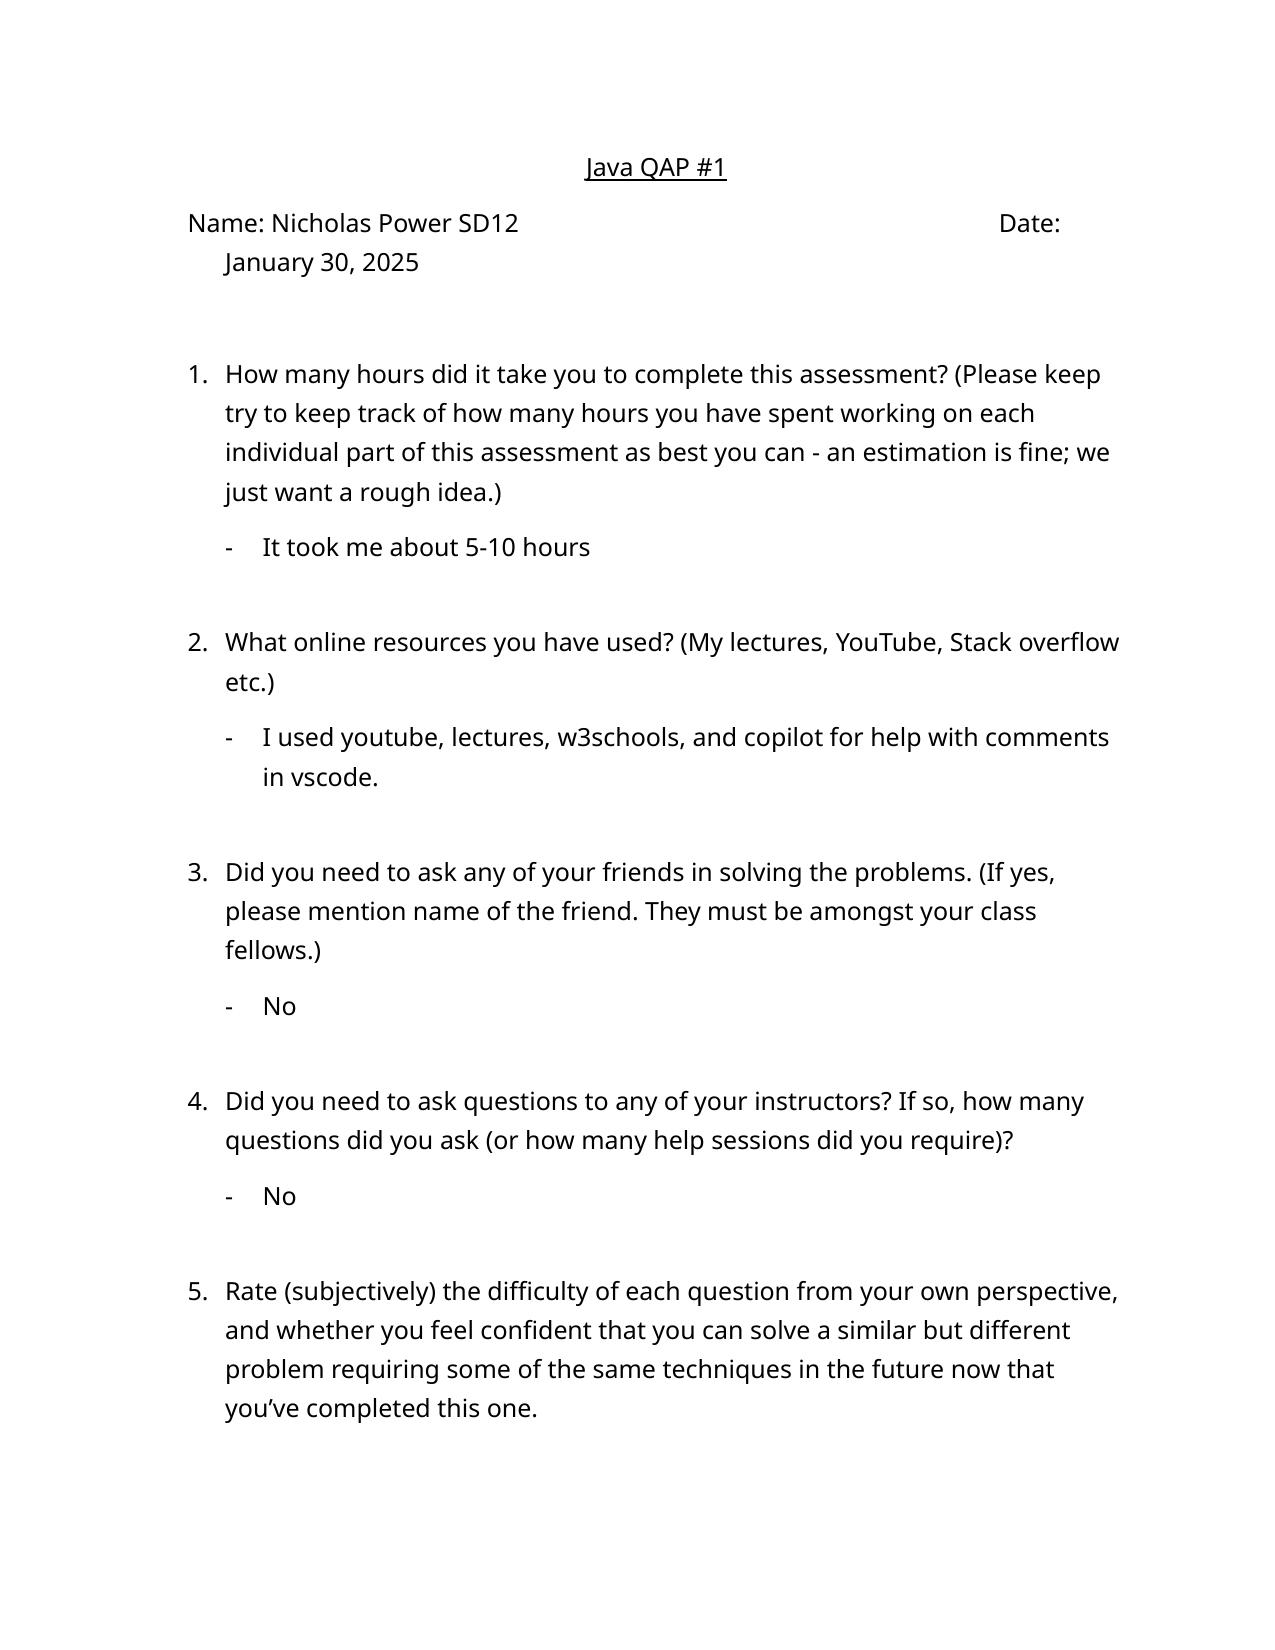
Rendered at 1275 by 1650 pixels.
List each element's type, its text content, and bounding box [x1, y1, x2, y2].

list Did you need to ask any of your friends in solving the problems. (If yes, please mention name of the friend. They must be amongst your class fellows.) [187, 854, 1125, 967]
text Name: Nicholas Power SD12 Date: January 30, 2025 [187, 206, 1125, 279]
list Did you need to ask questions to any of your instructors? If so, how many questions did you ask (or how many help sessions did you require)? [187, 1083, 1125, 1157]
list No [225, 988, 1125, 1062]
list It took me about 5-10 hours [225, 530, 1125, 603]
list I used youtube, lectures, w3schools, and copilot for help with comments in vscode. [225, 720, 1125, 832]
list No [225, 1178, 1125, 1252]
text Java QAP #1 [187, 150, 1125, 184]
list What online resources you have used? (My lectures, YouTube, Stack overflow etc.) [187, 625, 1125, 698]
list Rate (subjectively) the difficulty of each question from your own perspective, and whether you feel confident that you can solve a similar but different problem requiring some of the same techniques in the future now that you’ve completed this one. [187, 1273, 1125, 1425]
list How many hours did it take you to complete this assessment? (Please keep try to keep track of how many hours you have spent working on each individual part of this assessment as best you can - an estimation is fine; we just want a rough idea.) [187, 357, 1125, 508]
